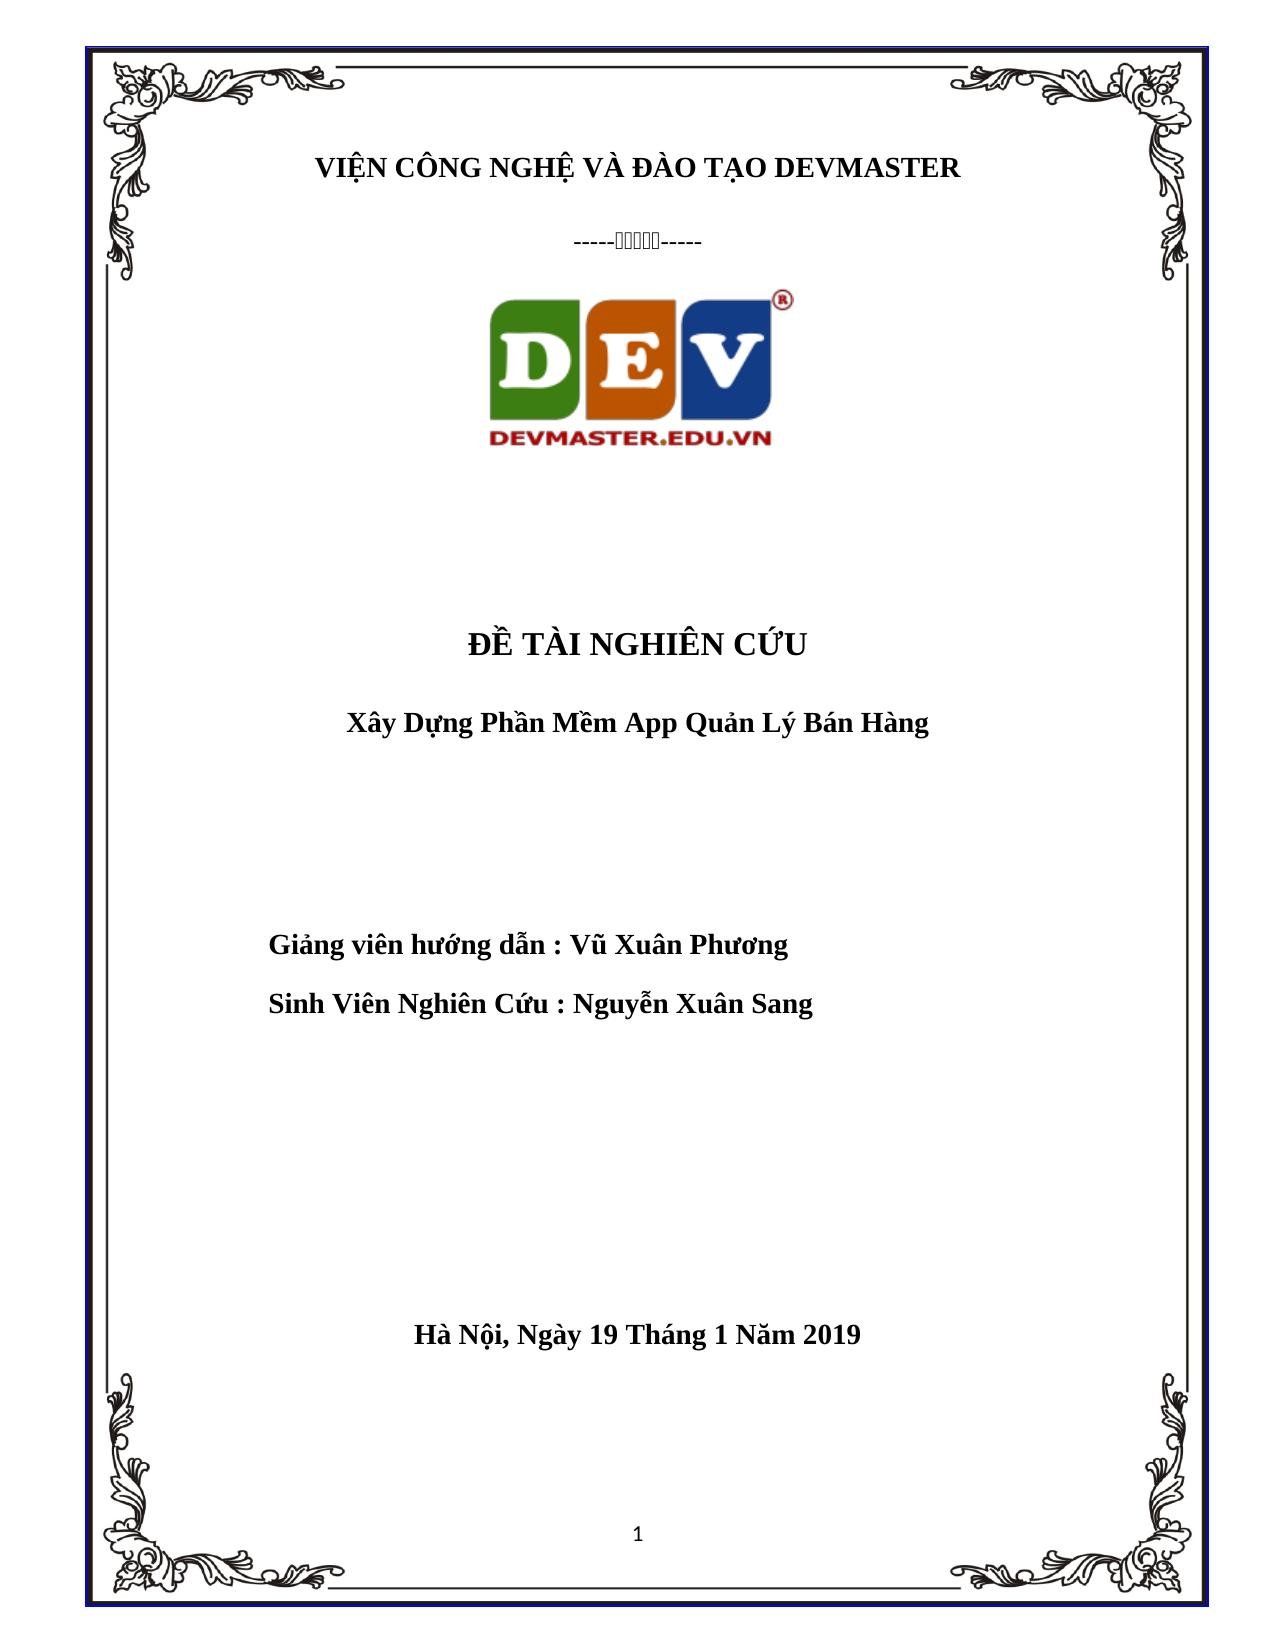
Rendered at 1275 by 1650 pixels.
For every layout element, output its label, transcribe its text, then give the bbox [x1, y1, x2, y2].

text Xây Dựng Phần Mềm App Quản Lý Bán Hàng [150, 705, 1125, 739]
text ---------- [150, 226, 1125, 255]
picture [87, 47, 1207, 1605]
text ĐỀ TÀI NGHIÊN CỨU [150, 624, 1125, 662]
text Giảng viên hướng dẫn : Vũ Xuân Phương [150, 927, 1125, 961]
text VIỆN CÔNG NGHỆ VÀ ĐÀO TẠO DEVMASTER [150, 150, 1125, 183]
text Sinh Viên Nghiên Cứu : Nguyễn Xuân Sang [150, 986, 1125, 1020]
text Hà Nội, Ngày 19 Tháng 1 Năm 2019 [150, 1317, 1125, 1351]
